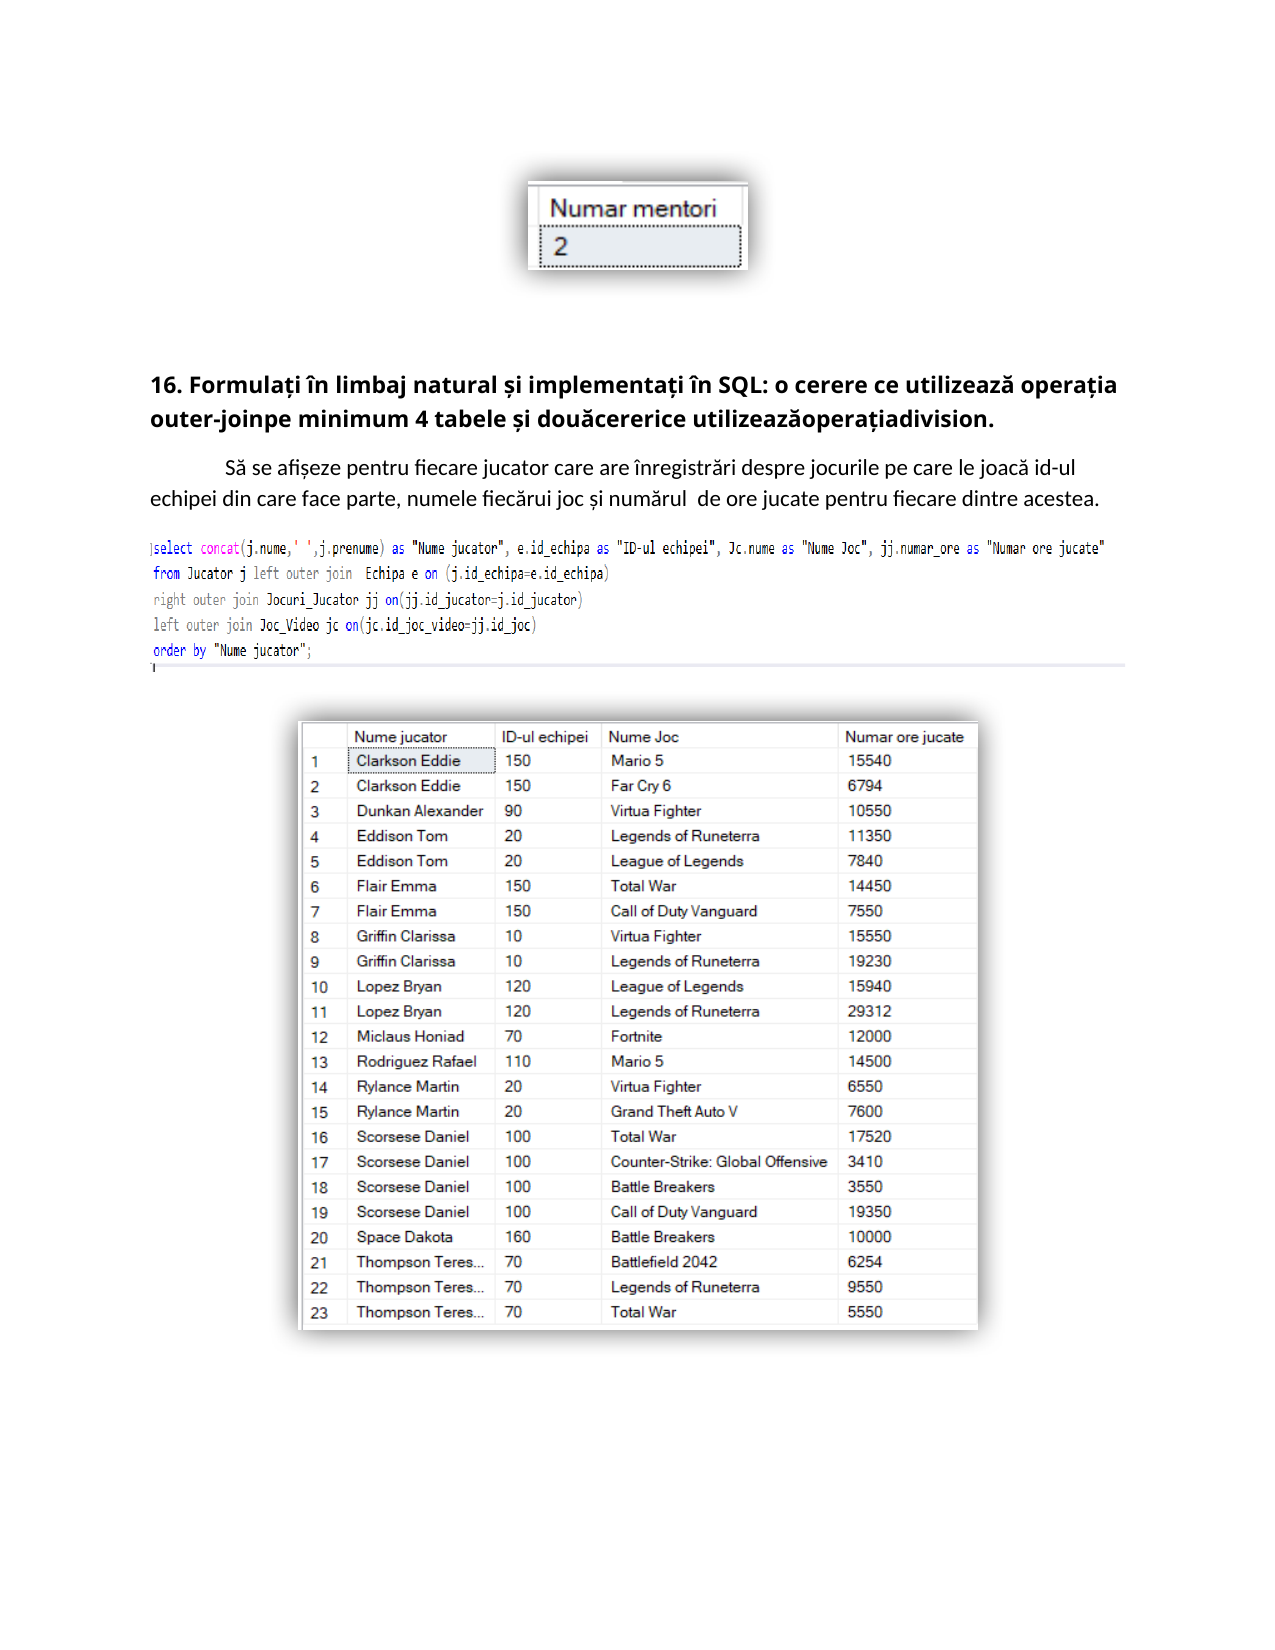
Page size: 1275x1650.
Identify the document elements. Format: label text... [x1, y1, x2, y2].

picture [298, 721, 978, 1330]
picture [150, 530, 1125, 672]
picture [528, 181, 748, 270]
text 16. Formulați în limbaj natural și implementați în SQL: o cerere ce utilizează operația outer-joinpe minimum 4 tabele și douăcererice utilizeazăoperațiadivision. [150, 369, 1125, 434]
text Să se afișeze pentru fiecare jucator care are înregistrări despre jocurile pe care le joacă id-ul echipei din care face parte, numele fiecărui joc și numărul de ore jucate pentru fiecare dintre acestea. [150, 453, 1125, 512]
